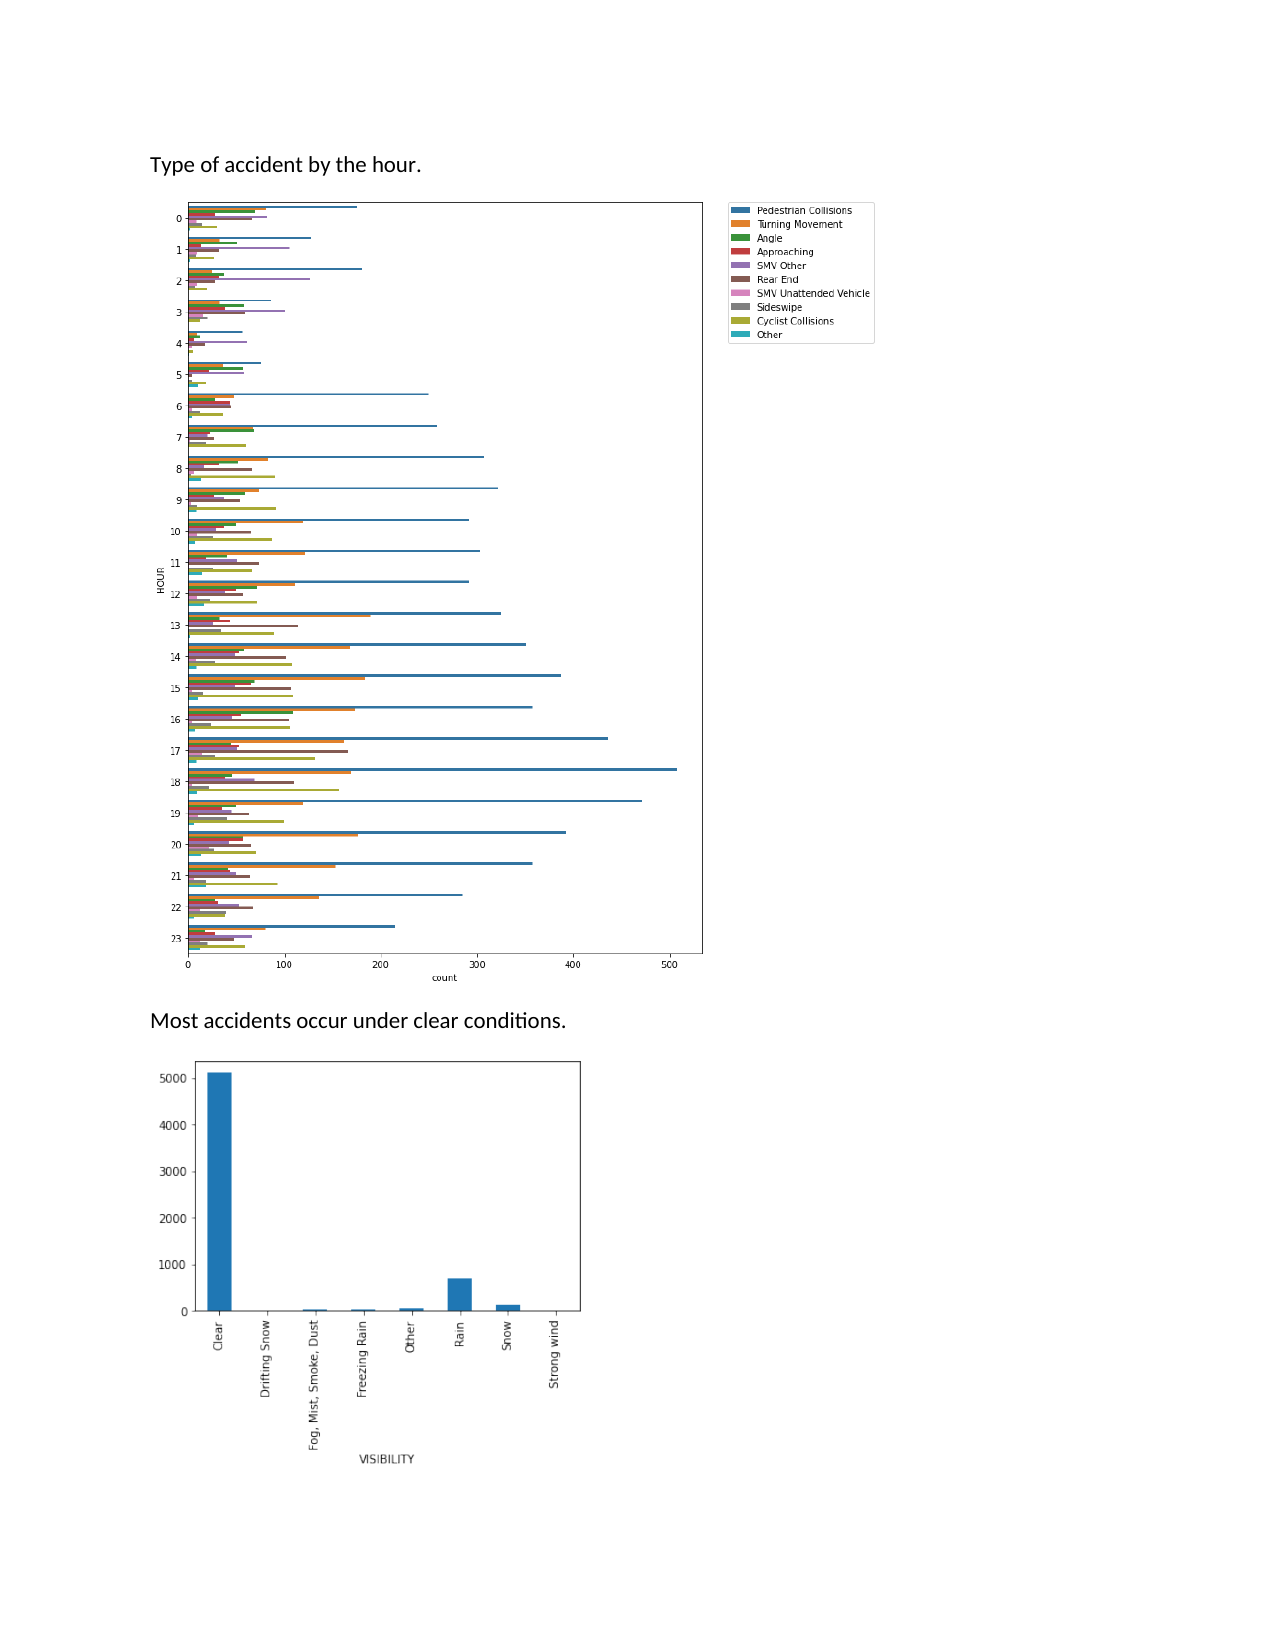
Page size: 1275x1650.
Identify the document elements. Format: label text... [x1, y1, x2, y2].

text Most accidents occur under clear conditions. [150, 1006, 1125, 1034]
picture [150, 1053, 588, 1474]
picture [150, 196, 879, 988]
text Type of accident by the hour. [150, 150, 1125, 178]
